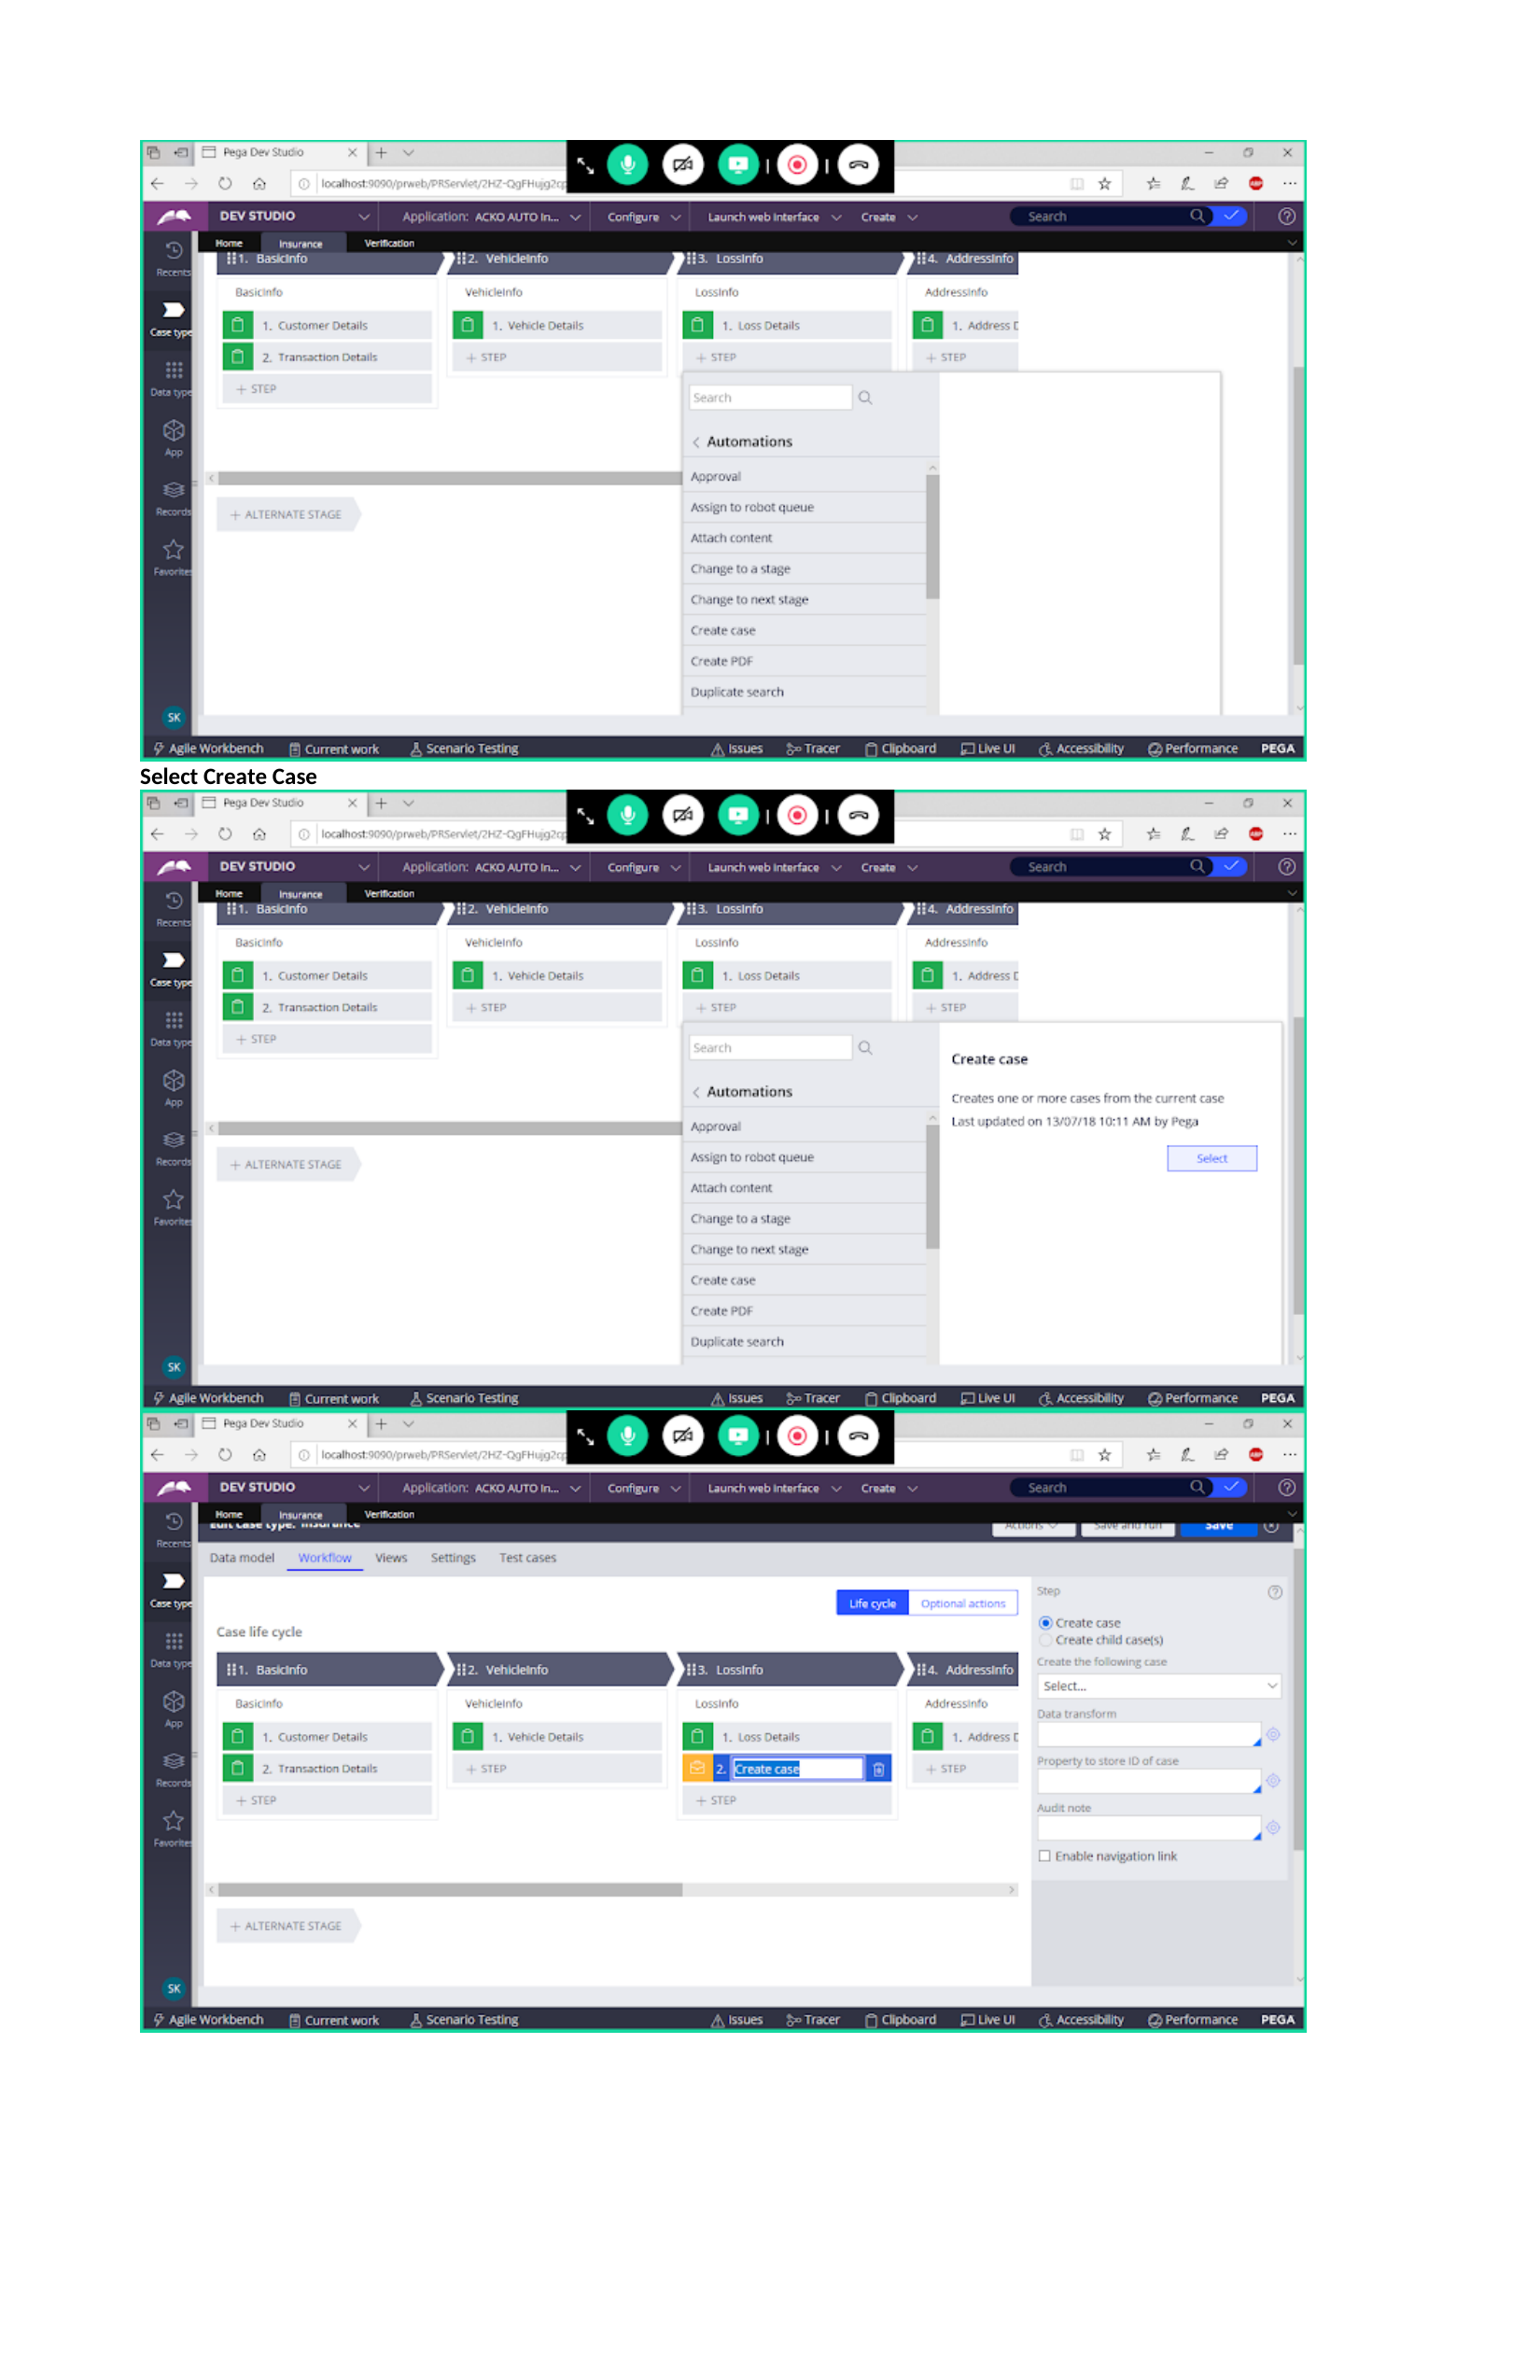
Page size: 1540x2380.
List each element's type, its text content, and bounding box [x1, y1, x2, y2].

picture [140, 140, 1307, 762]
text Select Create Case [140, 762, 1400, 790]
picture [140, 790, 1307, 2033]
